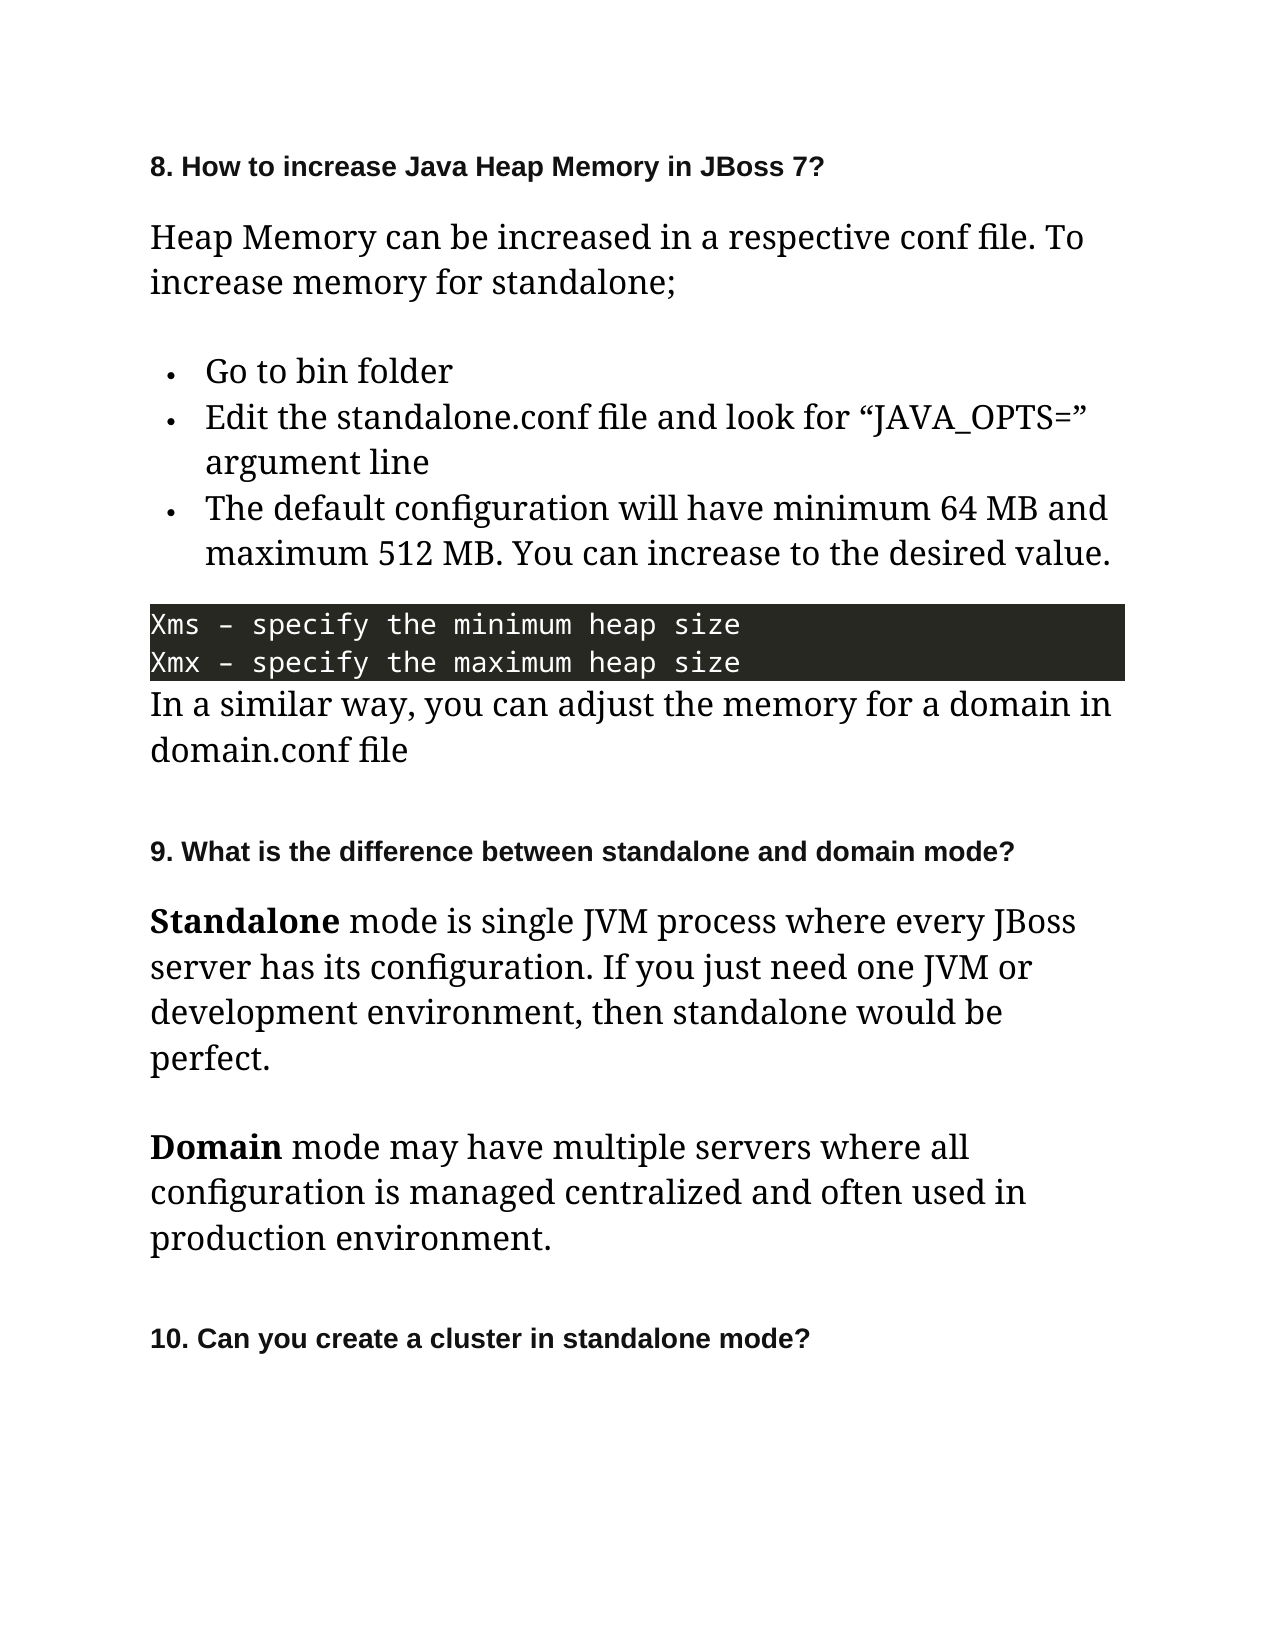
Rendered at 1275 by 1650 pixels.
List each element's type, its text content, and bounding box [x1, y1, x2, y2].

text Domain mode may have multiple servers where all configuration is managed centralized and often used in production environment. [150, 1123, 1125, 1260]
text 8. How to increase Java Heap Memory in JBoss 7? [150, 150, 1125, 182]
text 10. Can you create a cluster in standalone mode? [150, 1322, 1125, 1355]
text Xmx – specify the maximum heap size [150, 643, 1125, 681]
text In a similar way, you can adjust the memory for a domain in domain.conf file [150, 681, 1125, 772]
text Xms – specify the minimum heap size [150, 604, 1125, 643]
list Go to bin folder [167, 348, 1125, 394]
text 9. What is the difference between standalone and domain mode? [150, 834, 1125, 867]
list The default configuration will have minimum 64 MB and maximum 512 MB. You can increase to the desired value. [167, 484, 1125, 575]
text Heap Memory can be increased in a respective conf file. To increase memory for standalone; [150, 214, 1125, 304]
list Edit the standalone.conf file and look for “JAVA_OPTS=” argument line [167, 394, 1125, 484]
text Standalone mode is single JVM process where every JBoss server has its configuration. If you just need one JVM or development environment, then standalone would be perfect. [150, 898, 1125, 1080]
